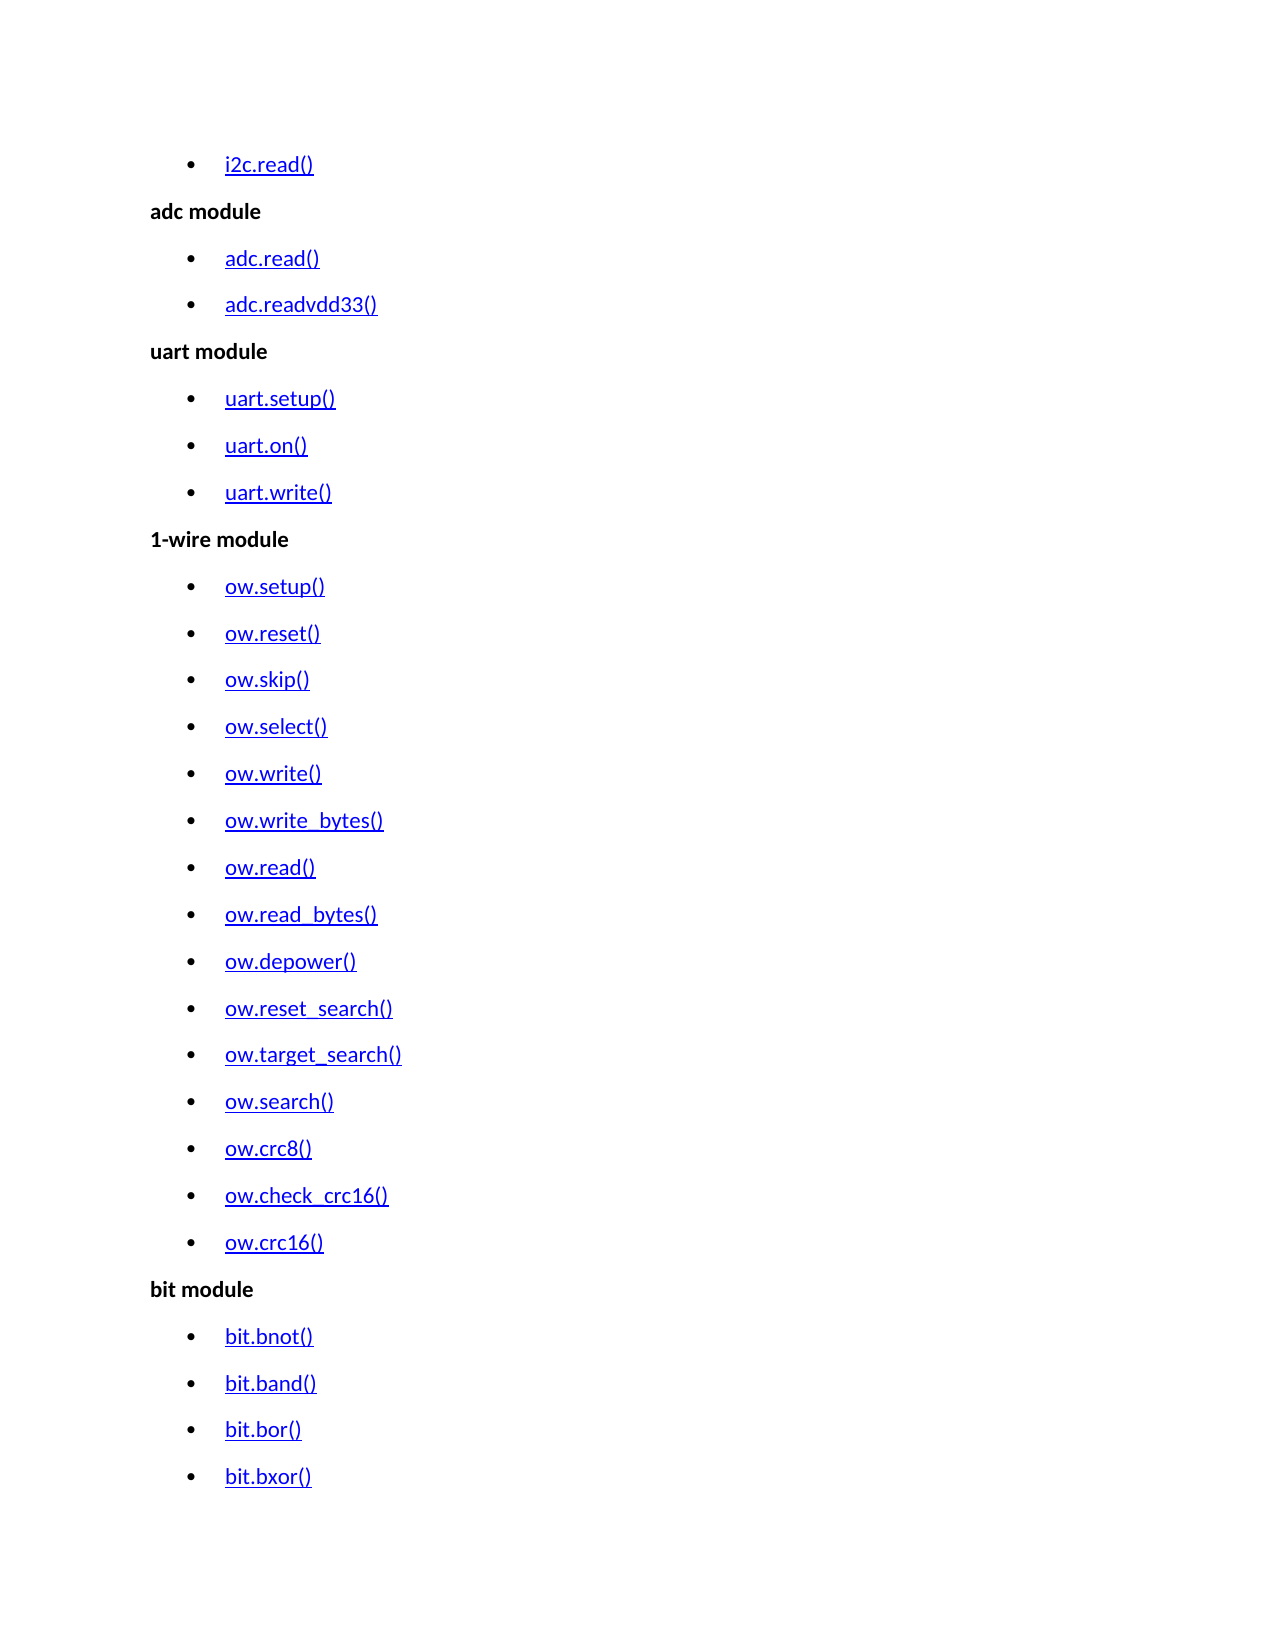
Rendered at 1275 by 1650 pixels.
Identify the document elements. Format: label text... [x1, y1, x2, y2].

list ow.crc16() [187, 1228, 1125, 1256]
list ow.read() [187, 853, 1125, 881]
list ow.target_search() [187, 1041, 1125, 1069]
list ow.search() [187, 1087, 1125, 1116]
list ow.reset_search() [187, 994, 1125, 1022]
list ow.depower() [187, 947, 1125, 975]
list bit.bnot() [187, 1322, 1125, 1350]
list uart.setup() [187, 384, 1125, 412]
list bit.band() [187, 1369, 1125, 1397]
list ow.read_bytes() [187, 900, 1125, 928]
list ow.select() [187, 712, 1125, 741]
list ow.check_crc16() [187, 1181, 1125, 1209]
list adc.readvdd33() [187, 291, 1125, 319]
list bit.bor() [187, 1416, 1125, 1444]
list i2c.read() [187, 150, 1125, 178]
list ow.write_bytes() [187, 806, 1125, 834]
list ow.skip() [187, 666, 1125, 694]
text adc module [150, 197, 1125, 225]
list uart.on() [187, 431, 1125, 459]
text bit module [150, 1275, 1125, 1303]
list uart.write() [187, 478, 1125, 506]
list bit.bxor() [187, 1462, 1125, 1491]
list ow.write() [187, 759, 1125, 787]
list ow.reset() [187, 619, 1125, 647]
list ow.setup() [187, 572, 1125, 600]
text uart module [150, 337, 1125, 366]
list ow.crc8() [187, 1134, 1125, 1162]
list adc.read() [187, 244, 1125, 272]
text 1-wire module [150, 525, 1125, 553]
